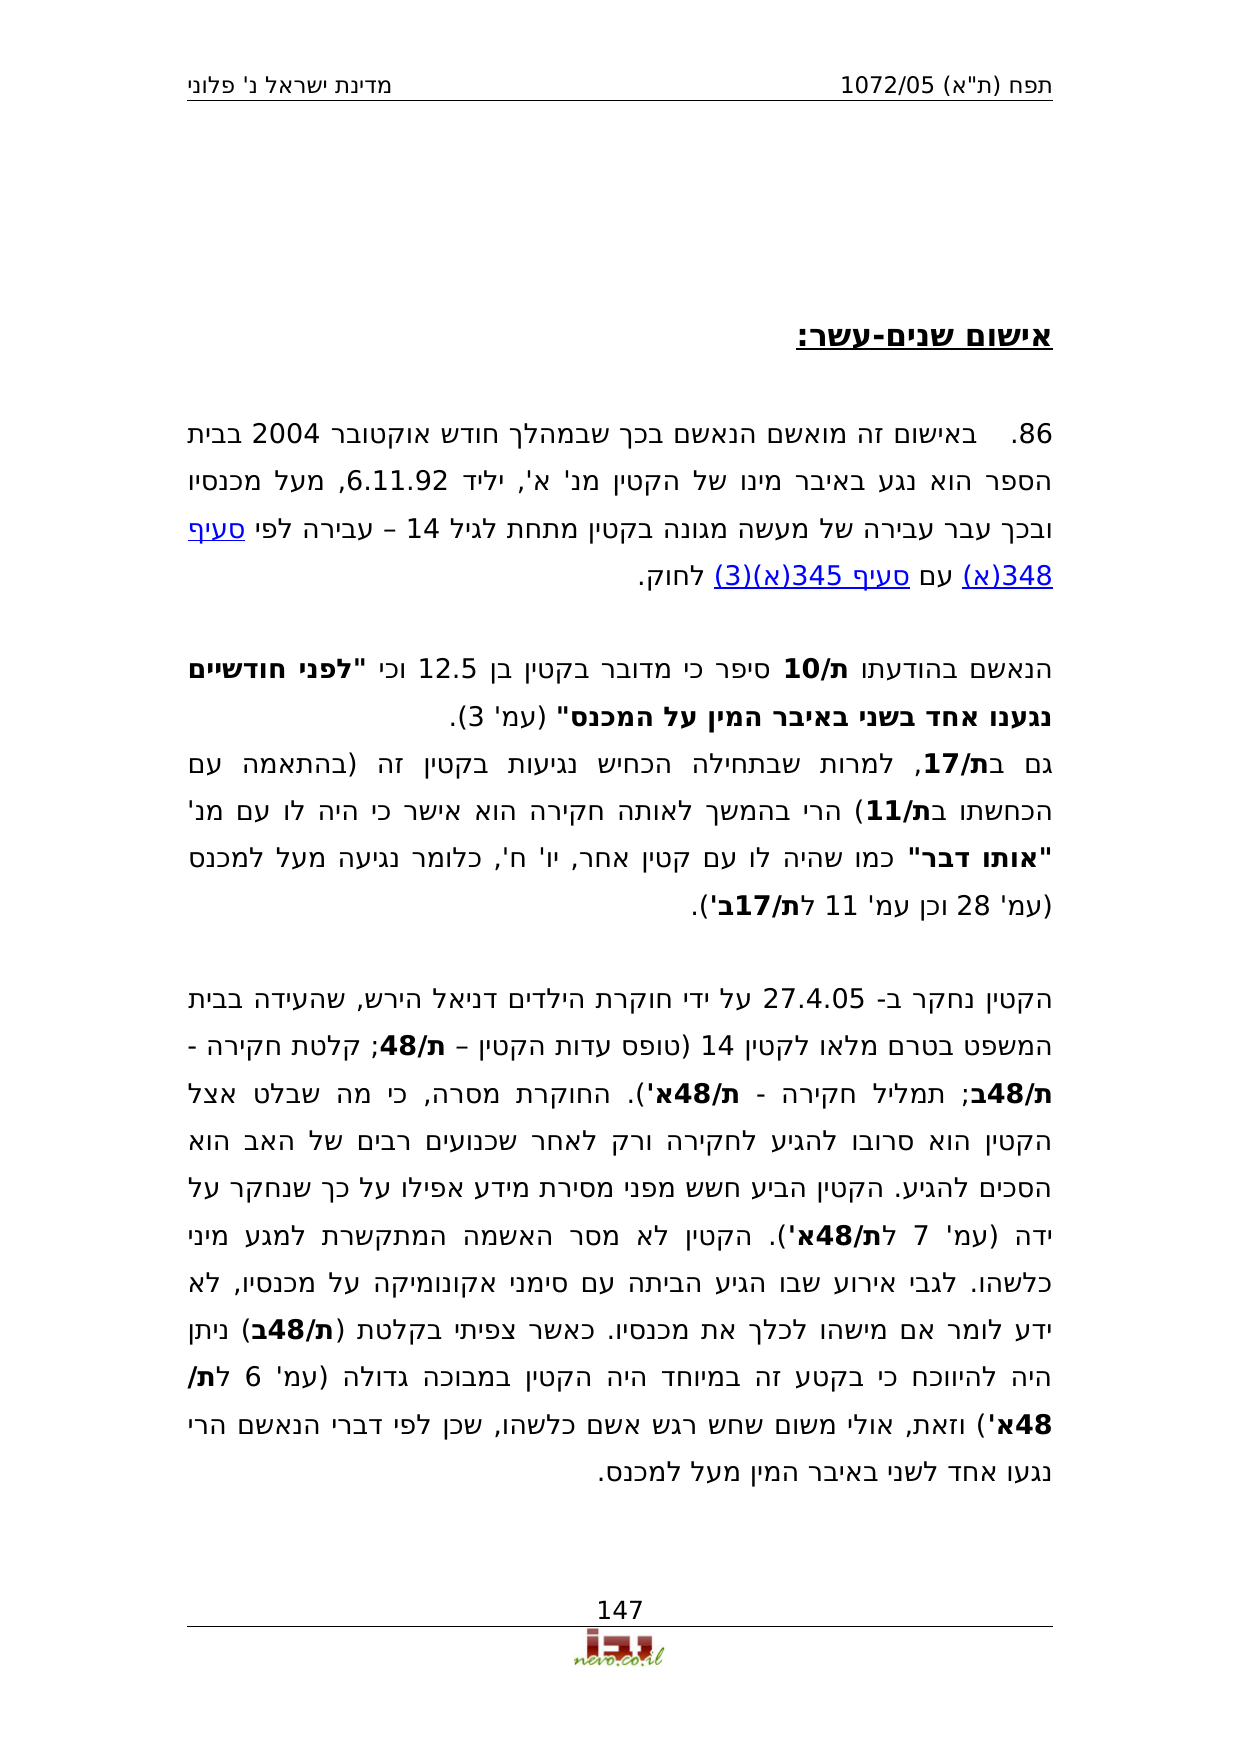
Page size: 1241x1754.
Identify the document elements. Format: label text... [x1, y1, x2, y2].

text גם בת/17, למרות שבתחילה הכחיש נגיעות בקטין זה (בהתאמה עם הכחשתו בת/11) הרי בהמשך לאותה חקירה הוא אישר כי היה לו עם מנ' "אותו דבר" כמו שהיה לו עם קטין אחר, יו' ח', כלומר נגיעה מעל למכנס (עמ' 28 וכן עמ' 11 לת/17ב'). [187, 748, 1053, 922]
text הנאשם בהודעתו ת/10 סיפר כי מדובר בקטין בן 12.5 וכי "לפני חודשיים נגענו אחד בשני באיבר המין על המכנס" (עמ' 3). [187, 653, 1053, 732]
picture [574, 1628, 666, 1667]
text 86. באישום זה מואשם הנאשם בכך שבמהלך חודש אוקטובר 2004 בבית הספר הוא נגע באיבר מינו של הקטין מנ' א', יליד 6.11.92, מעל מכנסיו ובכך עבר עבירה של מעשה מגונה בקטין מתחת לגיל 14 – עבירה לפי סעיף 348(א) עם סעיף 345(א)(3) לחוק. [187, 418, 1053, 592]
text הקטין נחקר ב- 27.4.05 על ידי חוקרת הילדים דניאל הירש, שהעידה בבית המשפט בטרם מלאו לקטין 14 (טופס עדות הקטין – ת/48; קלטת חקירה - ת/48ב; תמליל חקירה - ת/48א'). החוקרת מסרה, כי מה שבלט אצל הקטין הוא סרובו להגיע לחקירה ורק לאחר שכנועים רבים של האב הוא הסכים להגיע. הקטין הביע חשש מפני מסירת מידע אפילו על כך שנחקר על ידה (עמ' 7 לת/48א'). הקטין לא מסר האשמה המתקשרת למגע מיני כלשהו. לגבי אירוע שבו הגיע הביתה עם סימני אקונומיקה על מכנסיו, לא ידע לומר אם מישהו לכלך את מכנסיו. כאשר צפיתי בקלטת (ת/48ב) ניתן היה להיווכח כי בקטע זה במיוחד היה הקטין במבוכה גדולה (עמ' 6 לת/48א') וזאת, אולי משום שחש רגש אשם כלשהו, שכן לפי דברי הנאשם הרי נגעו אחד לשני באיבר המין מעל למכנס. [187, 983, 1053, 1488]
text אישום שנים-עשר: [187, 317, 1053, 353]
